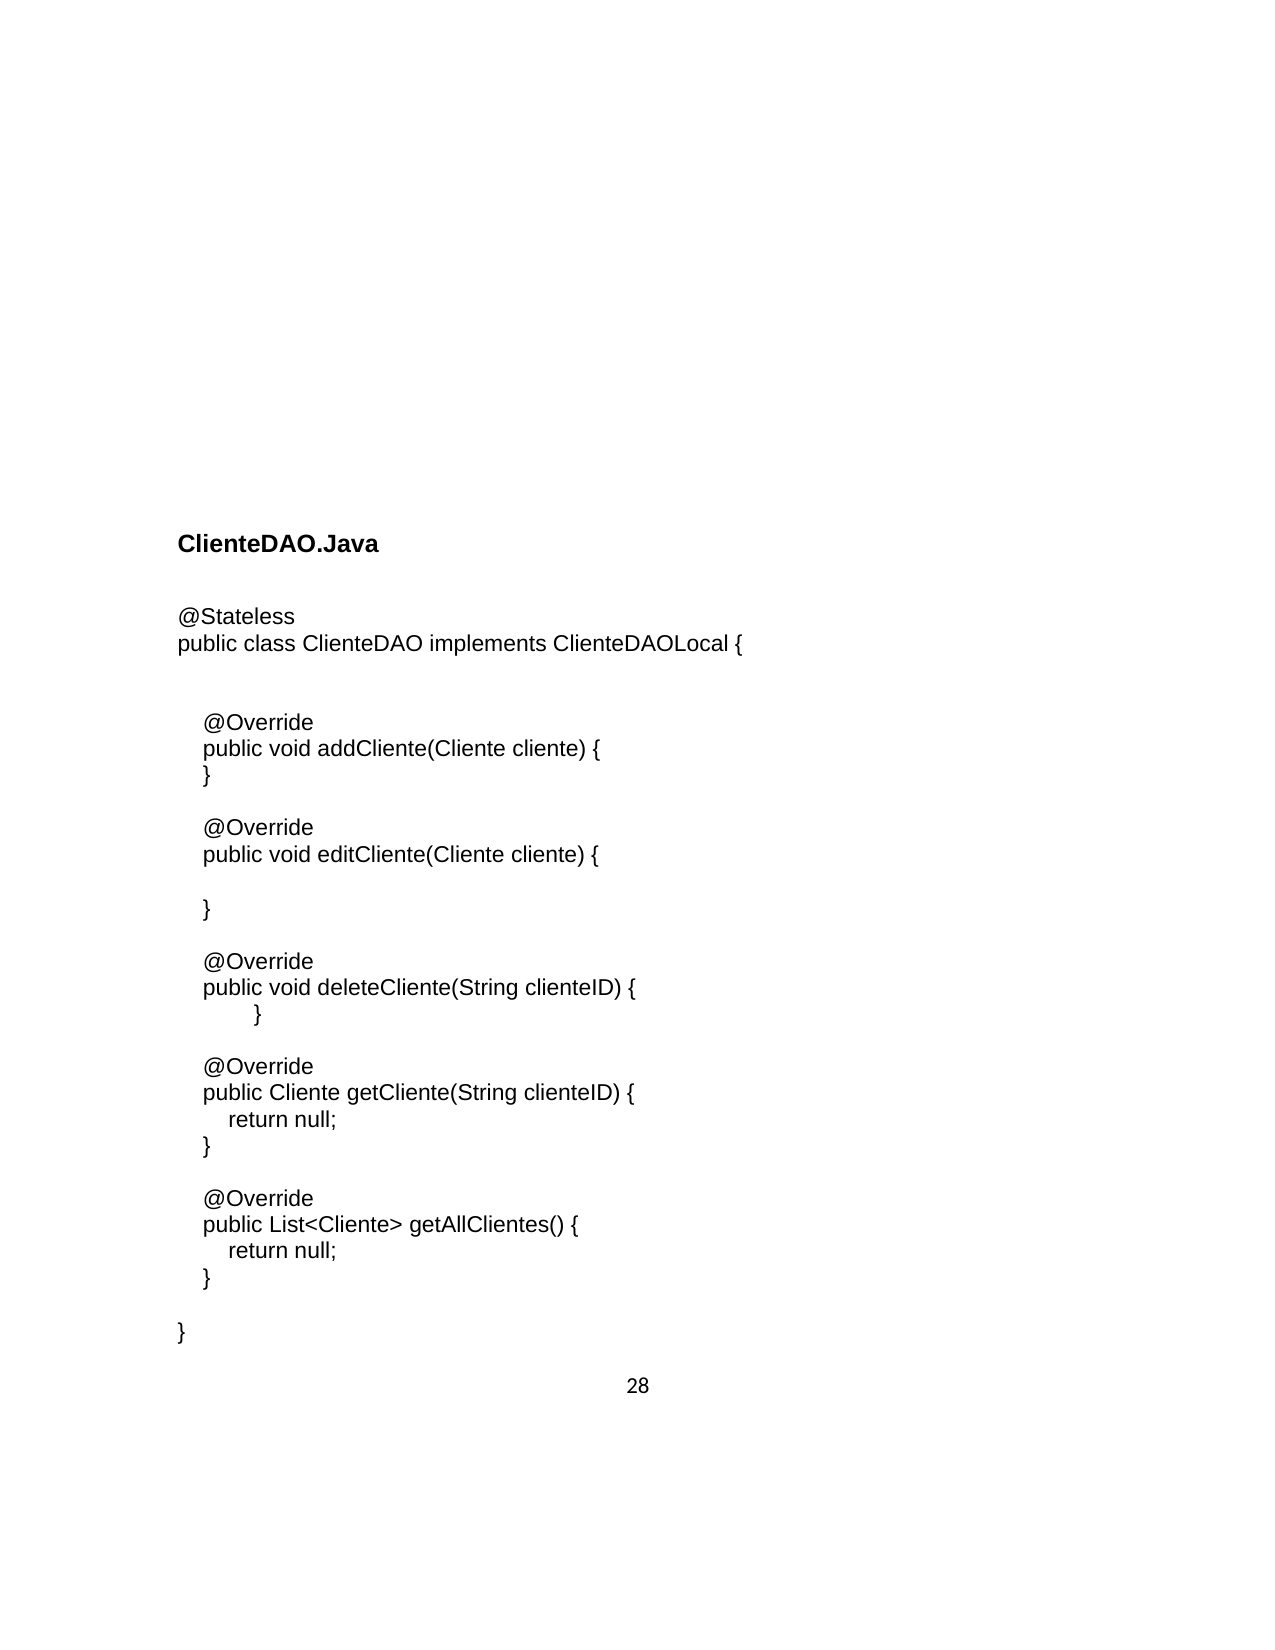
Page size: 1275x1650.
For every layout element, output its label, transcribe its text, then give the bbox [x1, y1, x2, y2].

text public void editCliente(Cliente cliente) { [177, 841, 1098, 867]
text @Override [177, 709, 1098, 735]
text @Override [177, 814, 1098, 841]
text } [177, 1000, 1098, 1027]
text public List<Cliente> getAllClientes() { [177, 1211, 1098, 1237]
text } [177, 1132, 1098, 1158]
text } [177, 761, 1098, 788]
text return null; [177, 1106, 1098, 1132]
text @Override [177, 1053, 1098, 1079]
text @Override [177, 948, 1098, 974]
text public void deleteCliente(String clienteID) { [177, 974, 1098, 1000]
text } [177, 1264, 1098, 1290]
text public void addCliente(Cliente cliente) { [177, 735, 1098, 761]
text @Override [177, 1185, 1098, 1211]
text } [177, 895, 1098, 921]
text } [177, 1318, 1098, 1344]
text public class ClienteDAO implements ClienteDAOLocal { [177, 630, 1098, 656]
text ClienteDAO.Java [177, 529, 1098, 558]
text @Stateless [177, 603, 1098, 630]
text public Cliente getCliente(String clienteID) { [177, 1079, 1098, 1106]
text return null; [177, 1237, 1098, 1264]
